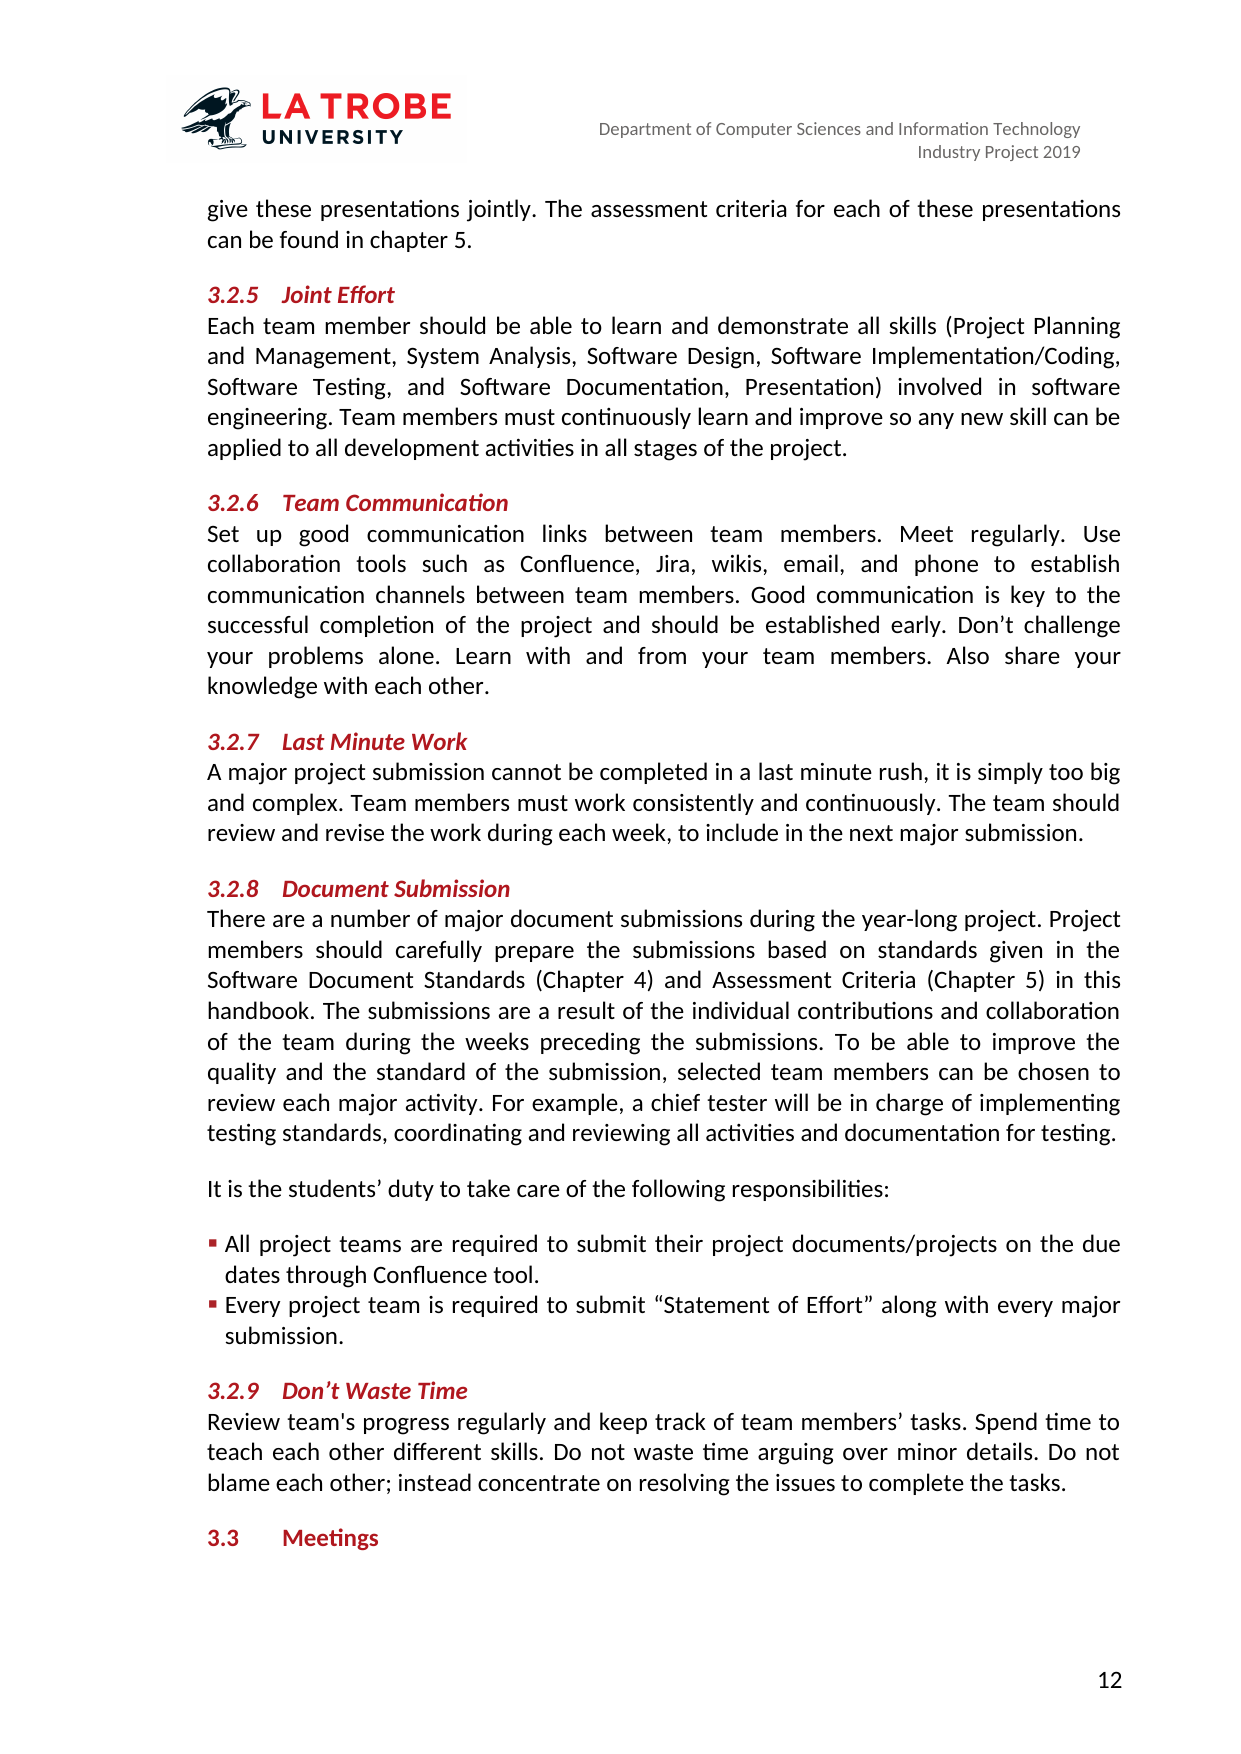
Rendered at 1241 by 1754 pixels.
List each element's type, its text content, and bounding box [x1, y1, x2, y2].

subtitle 3.2.9 Don’t Waste Time [207, 1375, 1122, 1406]
text Set up good communication links between team members. Meet regularly. Use collaboration tools such as Confluence, Jira, wikis, email, and phone to establish communication channels between team members. Good communication is key to the successful completion of the project and should be established early. Don’t challenge your problems alone. Learn with and from your team members. Also share your knowledge with each other. [207, 518, 1122, 701]
text All project teams are required to submit their project documents/projects on the due dates through Confluence tool. [207, 1228, 1122, 1289]
text It is the students’ duty to take care of the following responsibilities: [207, 1173, 1122, 1203]
text There are a number of major document submissions during the year-long project. Project members should carefully prepare the submissions based on standards given in the Software Document Standards (Chapter 4) and Assessment Criteria (Chapter 5) in this handbook. The submissions are a result of the individual contributions and collaboration of the team during the weeks preceding the submissions. To be able to improve the quality and the standard of the submission, selected team members can be chosen to review each major activity. For example, a chief tester will be in charge of implementing testing standards, coordinating and reviewing all activities and documentation for testing. [207, 904, 1122, 1148]
picture [165, 75, 467, 163]
subtitle 3.3 Meetings [207, 1522, 1122, 1553]
text Every project team is required to submit “Statement of Effort” along with every major submission. [207, 1289, 1122, 1350]
subtitle 3.2.6 Team Communication [207, 487, 1122, 518]
subtitle 3.2.7 Last Minute Work [207, 726, 1122, 757]
subtitle 3.2.8 Document Submission [207, 873, 1122, 904]
text Review team's progress regularly and keep track of team members’ tasks. Spend time to teach each other different skills. Do not waste time arguing over minor details. Do not blame each other; instead concentrate on resolving the issues to complete the tasks. [207, 1406, 1122, 1497]
text A major project submission cannot be completed in a last minute rush, it is simply too big and complex. Team members must work consistently and continuously. The team should review and revise the work during each week, to include in the next major submission. [207, 757, 1122, 848]
text Each team member should be able to learn and demonstrate all skills (Project Planning and Management, System Analysis, Software Design, Software Implementation/Coding, Software Testing, and Software Documentation, Presentation) involved in software engineering. Team members must continuously learn and improve so any new skill can be applied to all development activities in all stages of the project. [207, 310, 1122, 462]
subtitle 3.2.5 Joint Effort [207, 279, 1122, 310]
